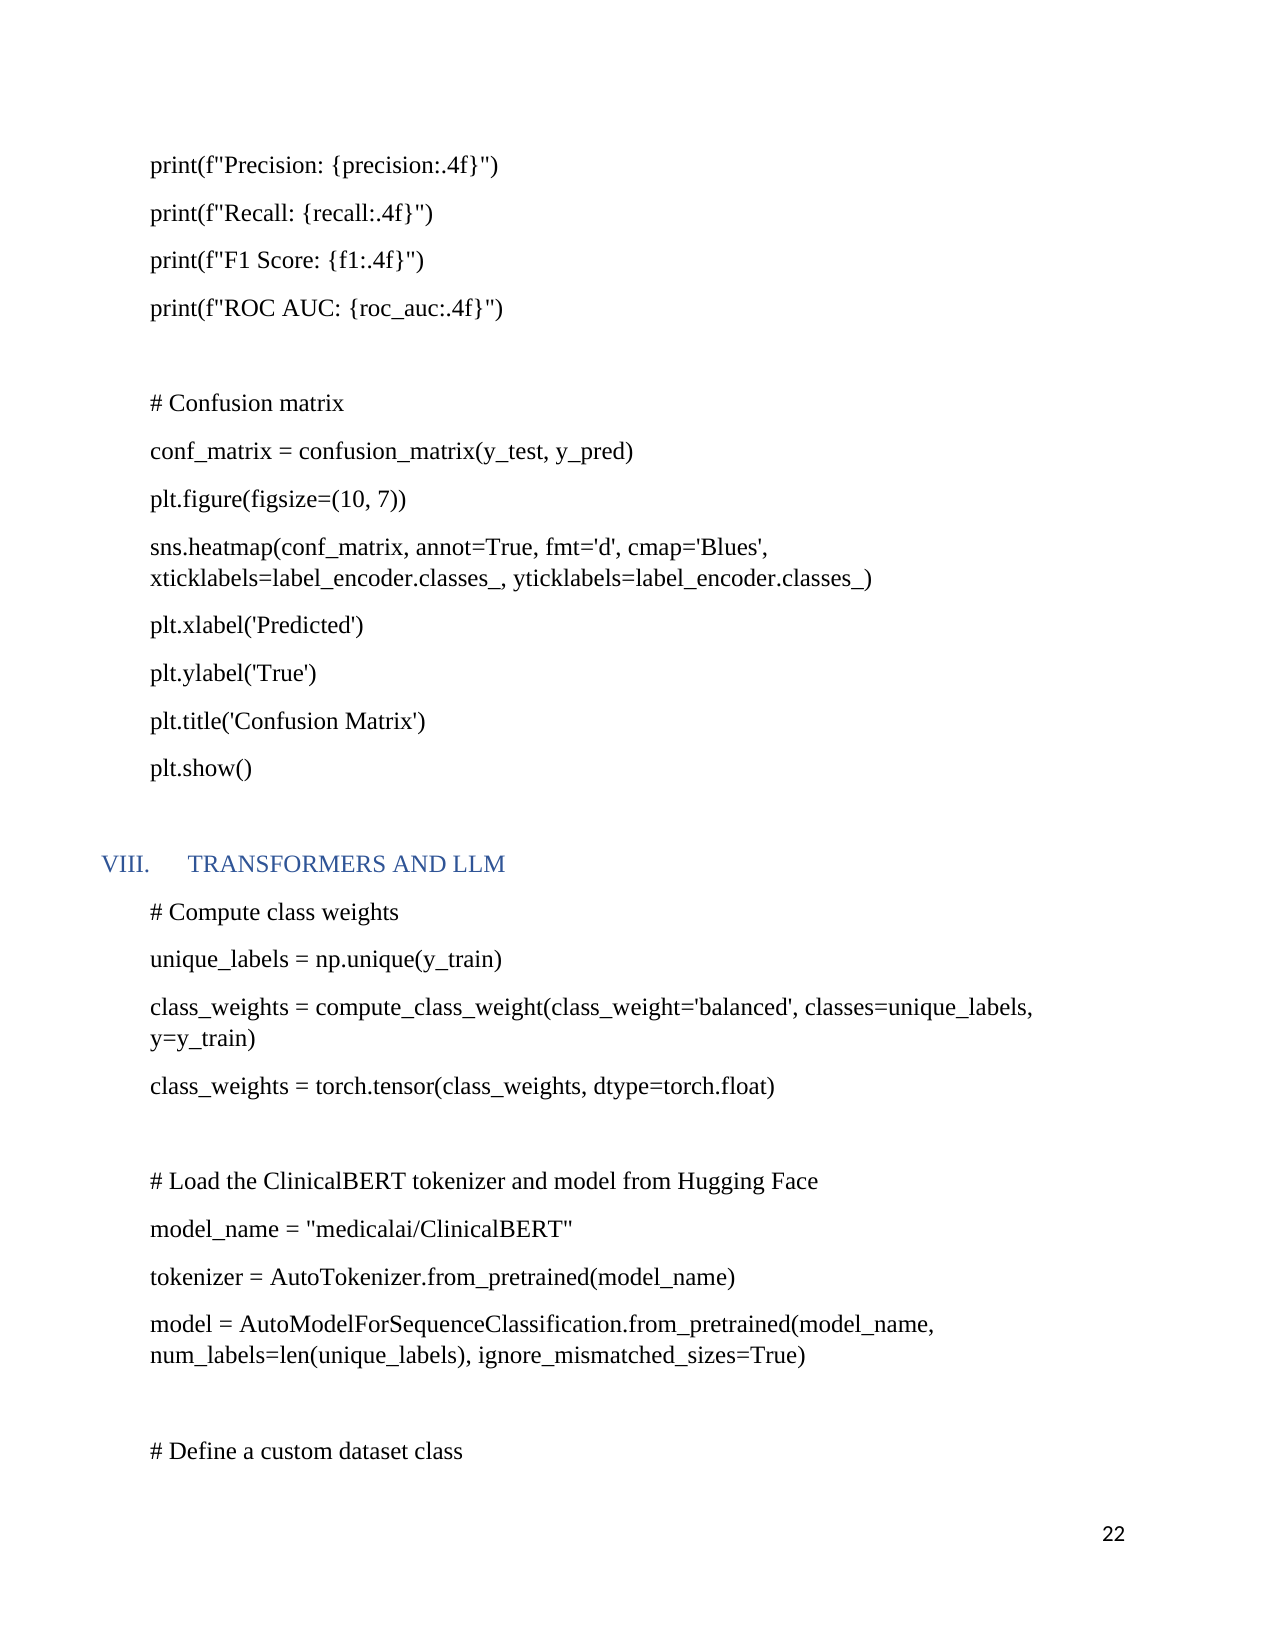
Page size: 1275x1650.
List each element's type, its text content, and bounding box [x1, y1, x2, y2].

text plt.xlabel('Predicted') [150, 610, 1125, 639]
text model_name = "medicalai/ClinicalBERT" [150, 1214, 1125, 1243]
text conf_matrix = confusion_matrix(y_test, y_pred) [150, 436, 1125, 465]
text print(f"F1 Score: {f1:.4f}") [150, 245, 1125, 274]
text tokenizer = AutoTokenizer.from_pretrained(model_name) [150, 1262, 1125, 1290]
text print(f"ROC AUC: {roc_auc:.4f}") [150, 293, 1125, 322]
text print(f"Precision: {precision:.4f}") [150, 150, 1125, 179]
text plt.ylabel('True') [150, 658, 1125, 687]
text # Compute class weights [150, 897, 1125, 925]
text print(f"Recall: {recall:.4f}") [150, 198, 1125, 226]
list TRANSFORMERS AND LLM [150, 849, 1125, 878]
text class_weights = torch.tensor(class_weights, dtype=torch.float) [150, 1071, 1125, 1099]
text plt.title('Confusion Matrix') [150, 706, 1125, 734]
text class_weights = compute_class_weight(class_weight='balanced', classes=unique_labels, y=y_train) [150, 992, 1125, 1052]
text plt.show() [150, 753, 1125, 782]
text # Confusion matrix [150, 388, 1125, 417]
text sns.heatmap(conf_matrix, annot=True, fmt='d', cmap='Blues', xticklabels=label_encoder.classes_, yticklabels=label_encoder.classes_) [150, 532, 1125, 591]
text unique_labels = np.unique(y_train) [150, 944, 1125, 973]
text plt.figure(figsize=(10, 7)) [150, 484, 1125, 513]
text model = AutoModelForSequenceClassification.from_pretrained(model_name, num_labels=len(unique_labels), ignore_mismatched_sizes=True) [150, 1309, 1125, 1369]
text # Load the ClinicalBERT tokenizer and model from Hugging Face [150, 1166, 1125, 1195]
text # Define a custom dataset class [150, 1436, 1125, 1464]
